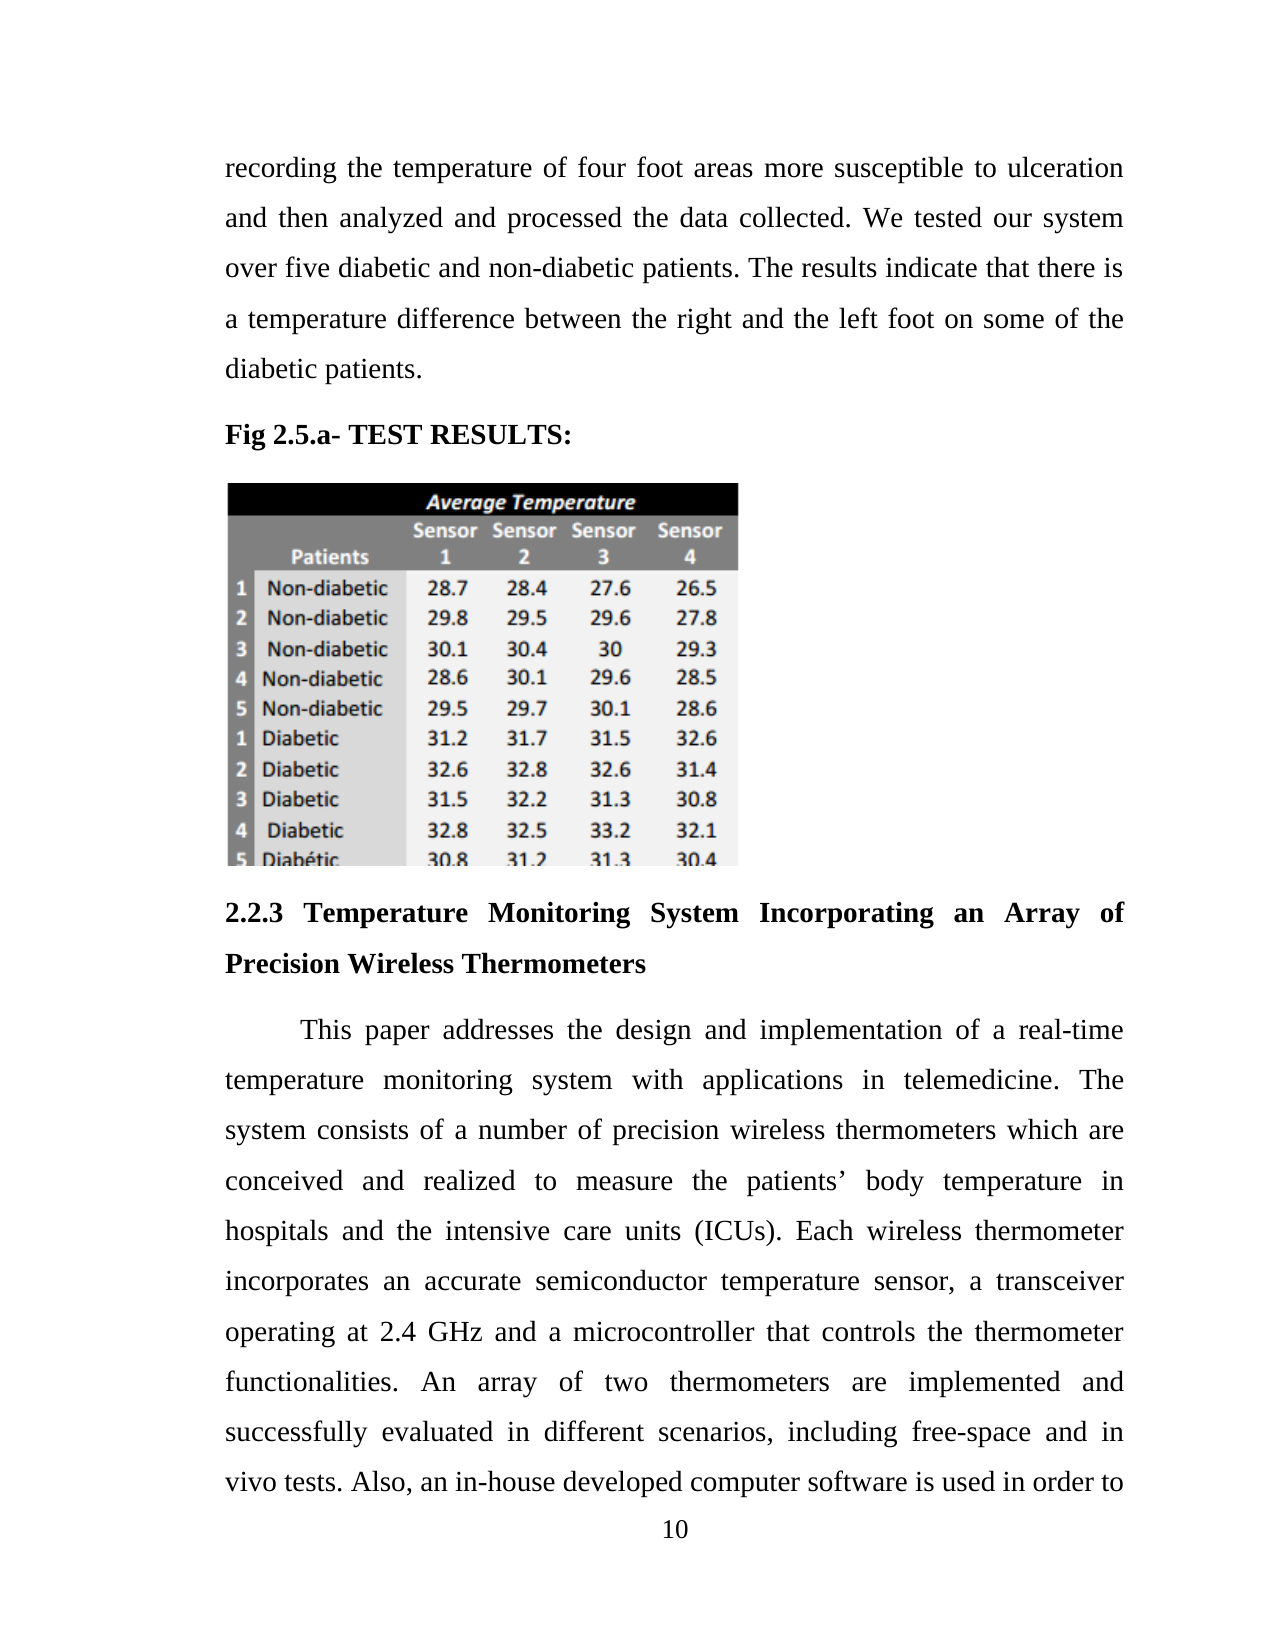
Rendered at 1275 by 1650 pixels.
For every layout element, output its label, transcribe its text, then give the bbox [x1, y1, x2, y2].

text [225, 1012, 1125, 1498]
picture [225, 483, 739, 866]
text 2.2.3 Temperature Monitoring System Incorporating an Array of Precision Wireless Thermometers [225, 896, 1125, 979]
text Fig 2.5.a- TEST RESULTS: [225, 417, 1125, 451]
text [225, 150, 1125, 385]
